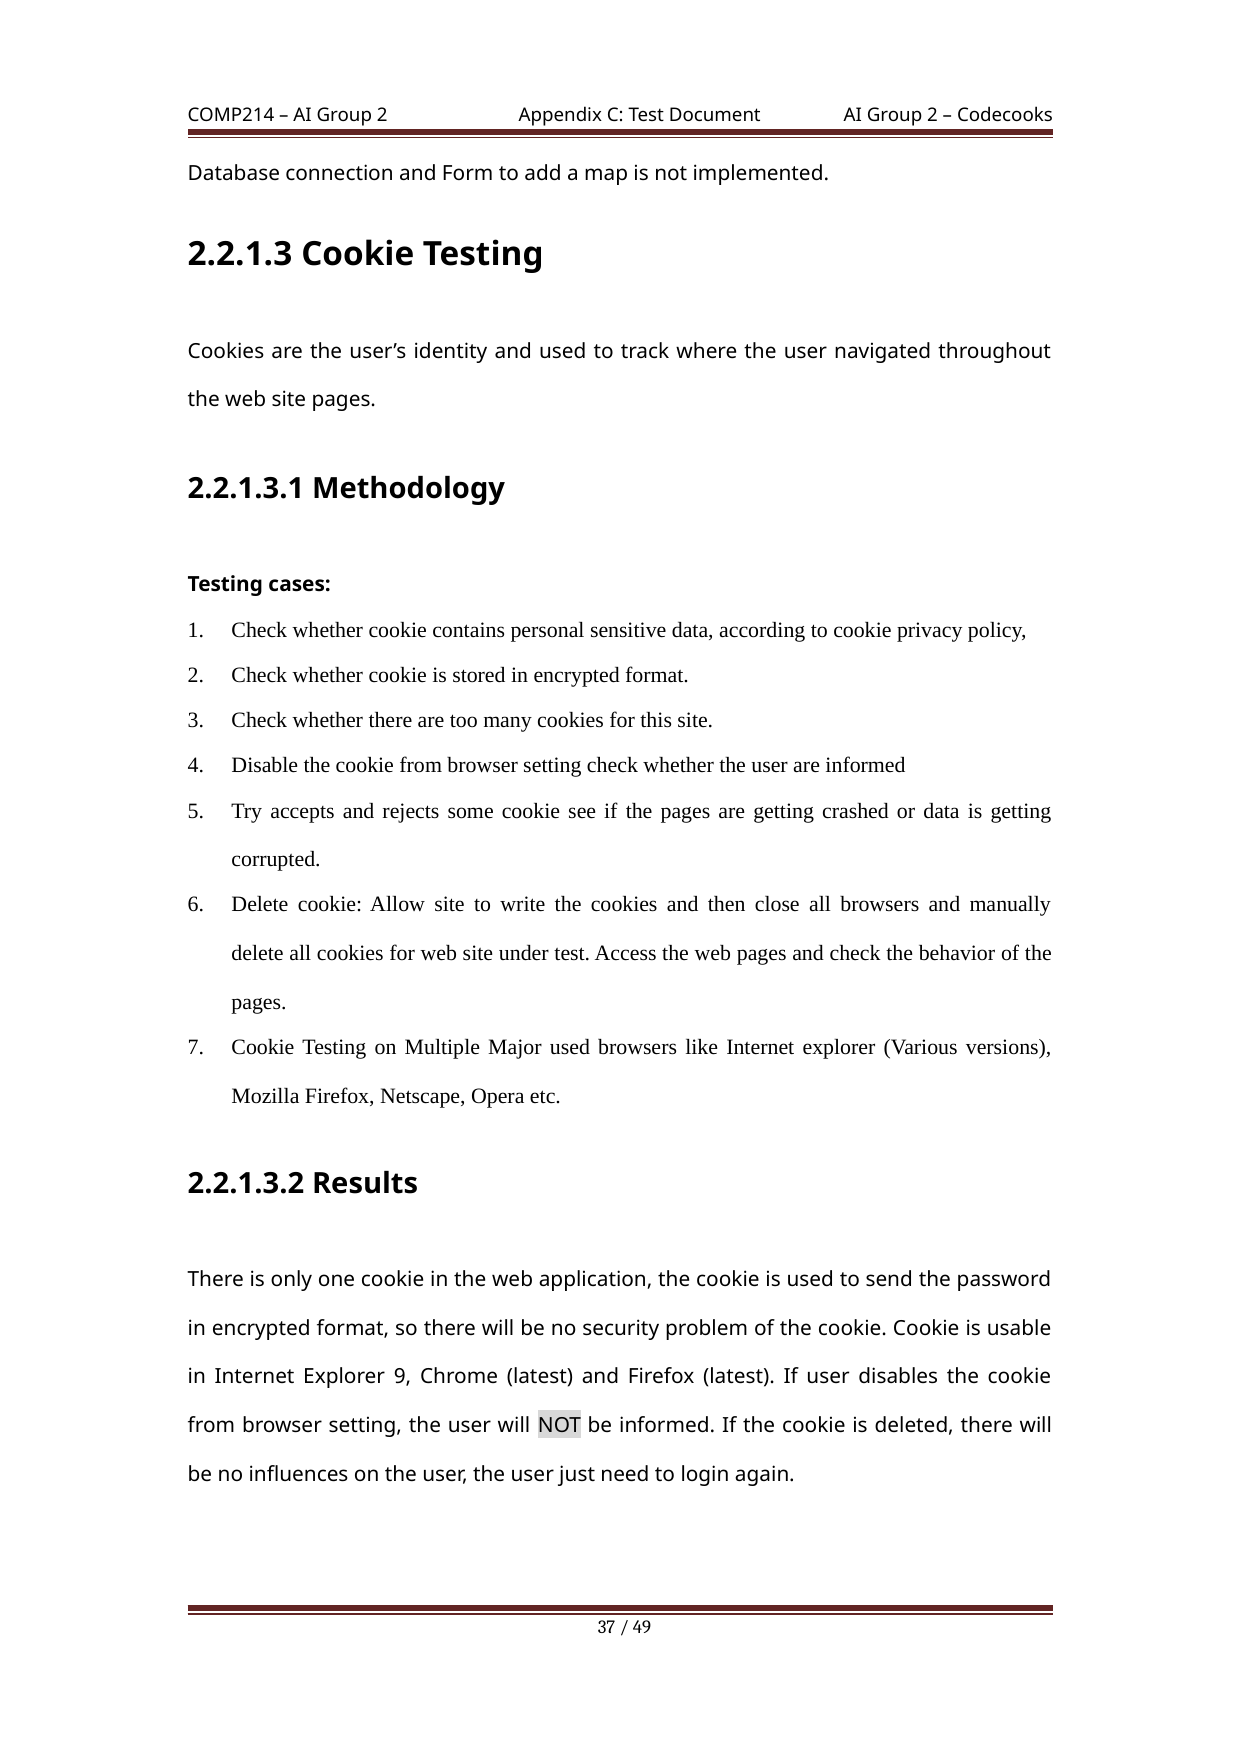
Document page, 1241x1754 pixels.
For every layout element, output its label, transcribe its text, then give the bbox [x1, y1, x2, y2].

list Cookie Testing on Multiple Major used browsers like Internet explorer (Various versions), Mozilla Firefox, Netscape, Opera etc. [187, 1030, 1053, 1112]
subtitle Results [187, 1149, 1053, 1214]
text Database connection and Form to add a map is not implemented. [187, 157, 1053, 189]
list Check whether cookie contains personal sensitive data, according to cookie privacy policy, [187, 613, 1053, 646]
text Cookies are the user’s identity and used to track where the user navigated throughout the web site pages. [187, 334, 1053, 415]
list Delete cookie: Allow site to write the cookies and then close all browsers and manually delete all cookies for web site under test. Access the web pages and check the behavior of the pages. [187, 888, 1053, 1018]
text Testing cases: [187, 567, 1053, 599]
list Check whether there are too many cookies for this site. [187, 704, 1053, 736]
list Check whether cookie is stored in encrypted format. [187, 659, 1053, 691]
list Try accepts and rejects some cookie see if the pages are getting crashed or data is getting corrupted. [187, 794, 1053, 875]
text There is only one cookie in the web application, the cookie is used to send the password in encrypted format, so there will be no security problem of the cookie. Cookie is usable in Internet Explorer 9, Chrome (latest) and Firefox (latest). If user disables the cookie from browser setting, the user will NOT be informed. If the cookie is deleted, there will be no influences on the user, the user just need to login again. [187, 1262, 1053, 1489]
subtitle Methodology [187, 454, 1053, 519]
list Disable the cookie from browser setting check whether the user are informed [187, 749, 1053, 781]
subtitle Cookie Testing [187, 219, 1053, 284]
